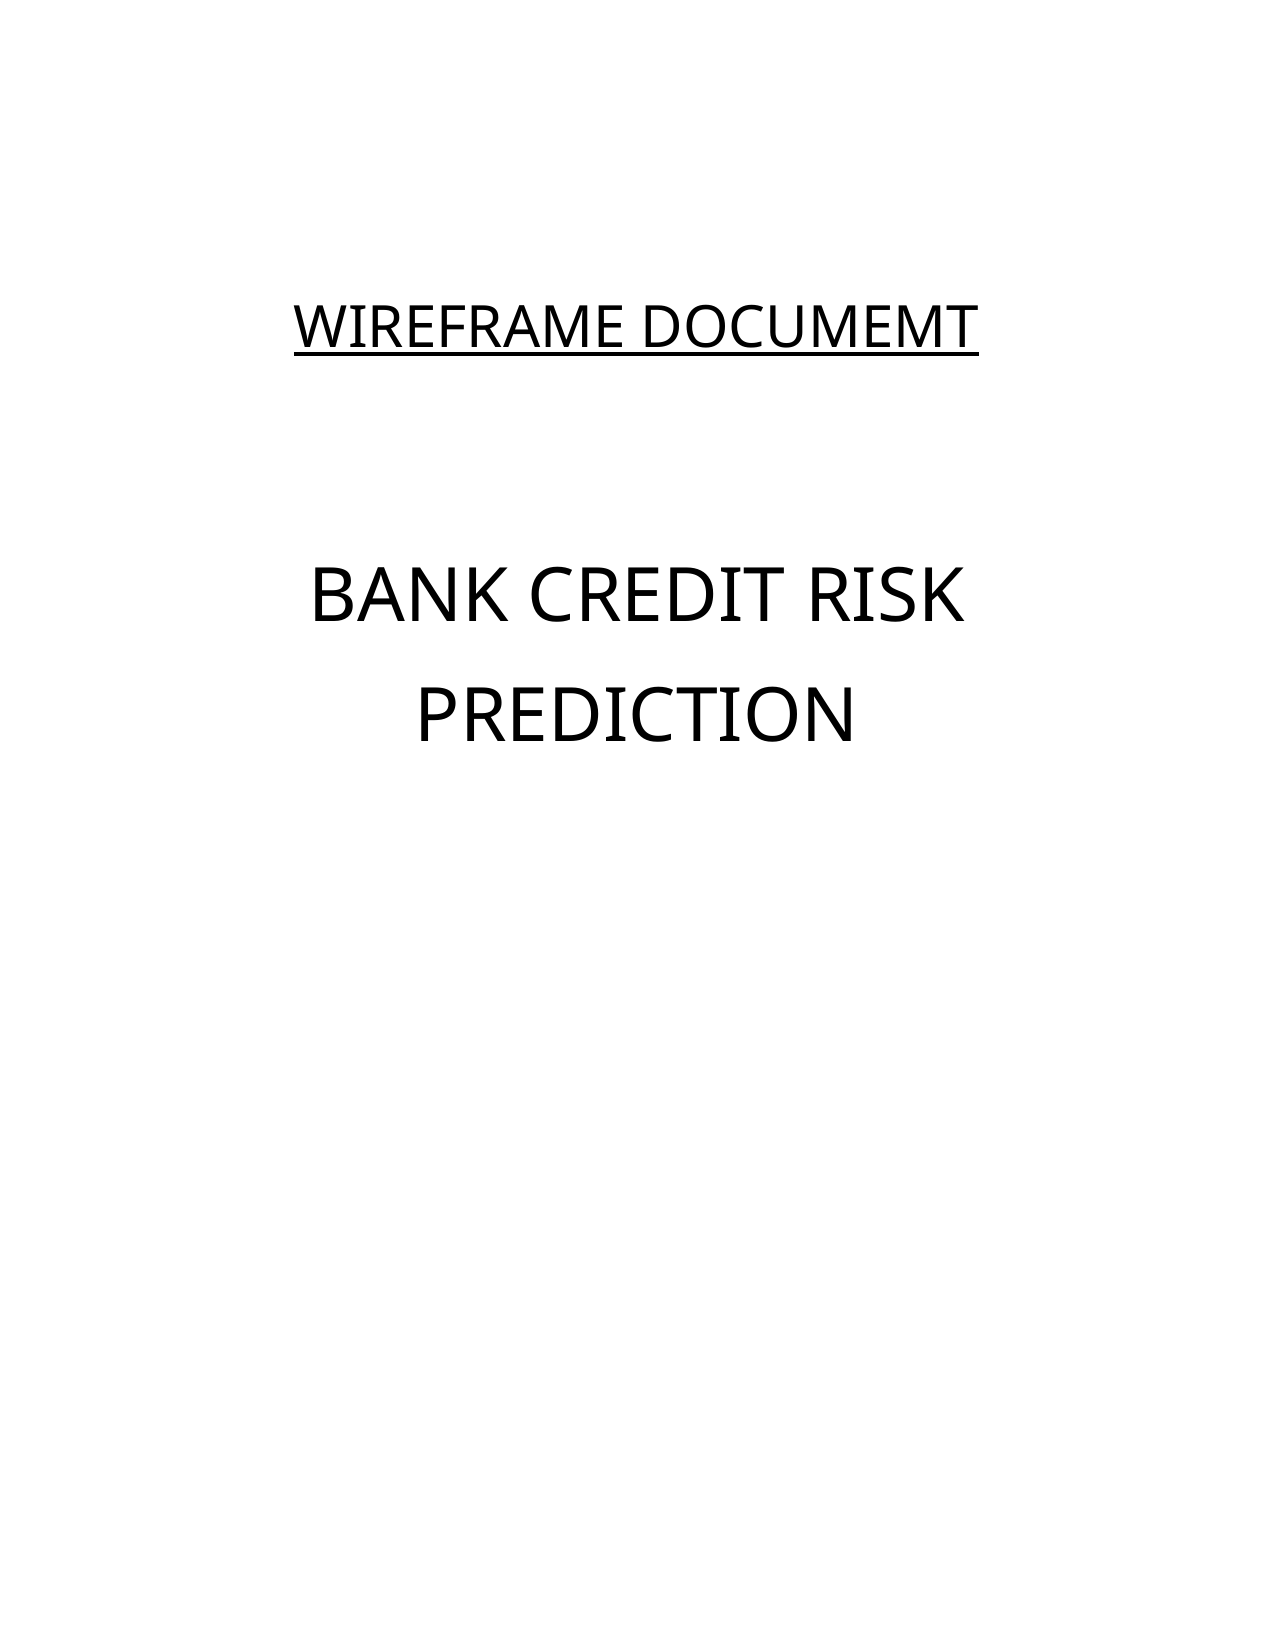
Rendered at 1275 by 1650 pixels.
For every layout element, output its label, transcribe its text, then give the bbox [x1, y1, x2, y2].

text WIREFRAME DOCUMEMT [102, 285, 1171, 364]
text BANK CREDIT RISK PREDICTION [102, 541, 1171, 764]
